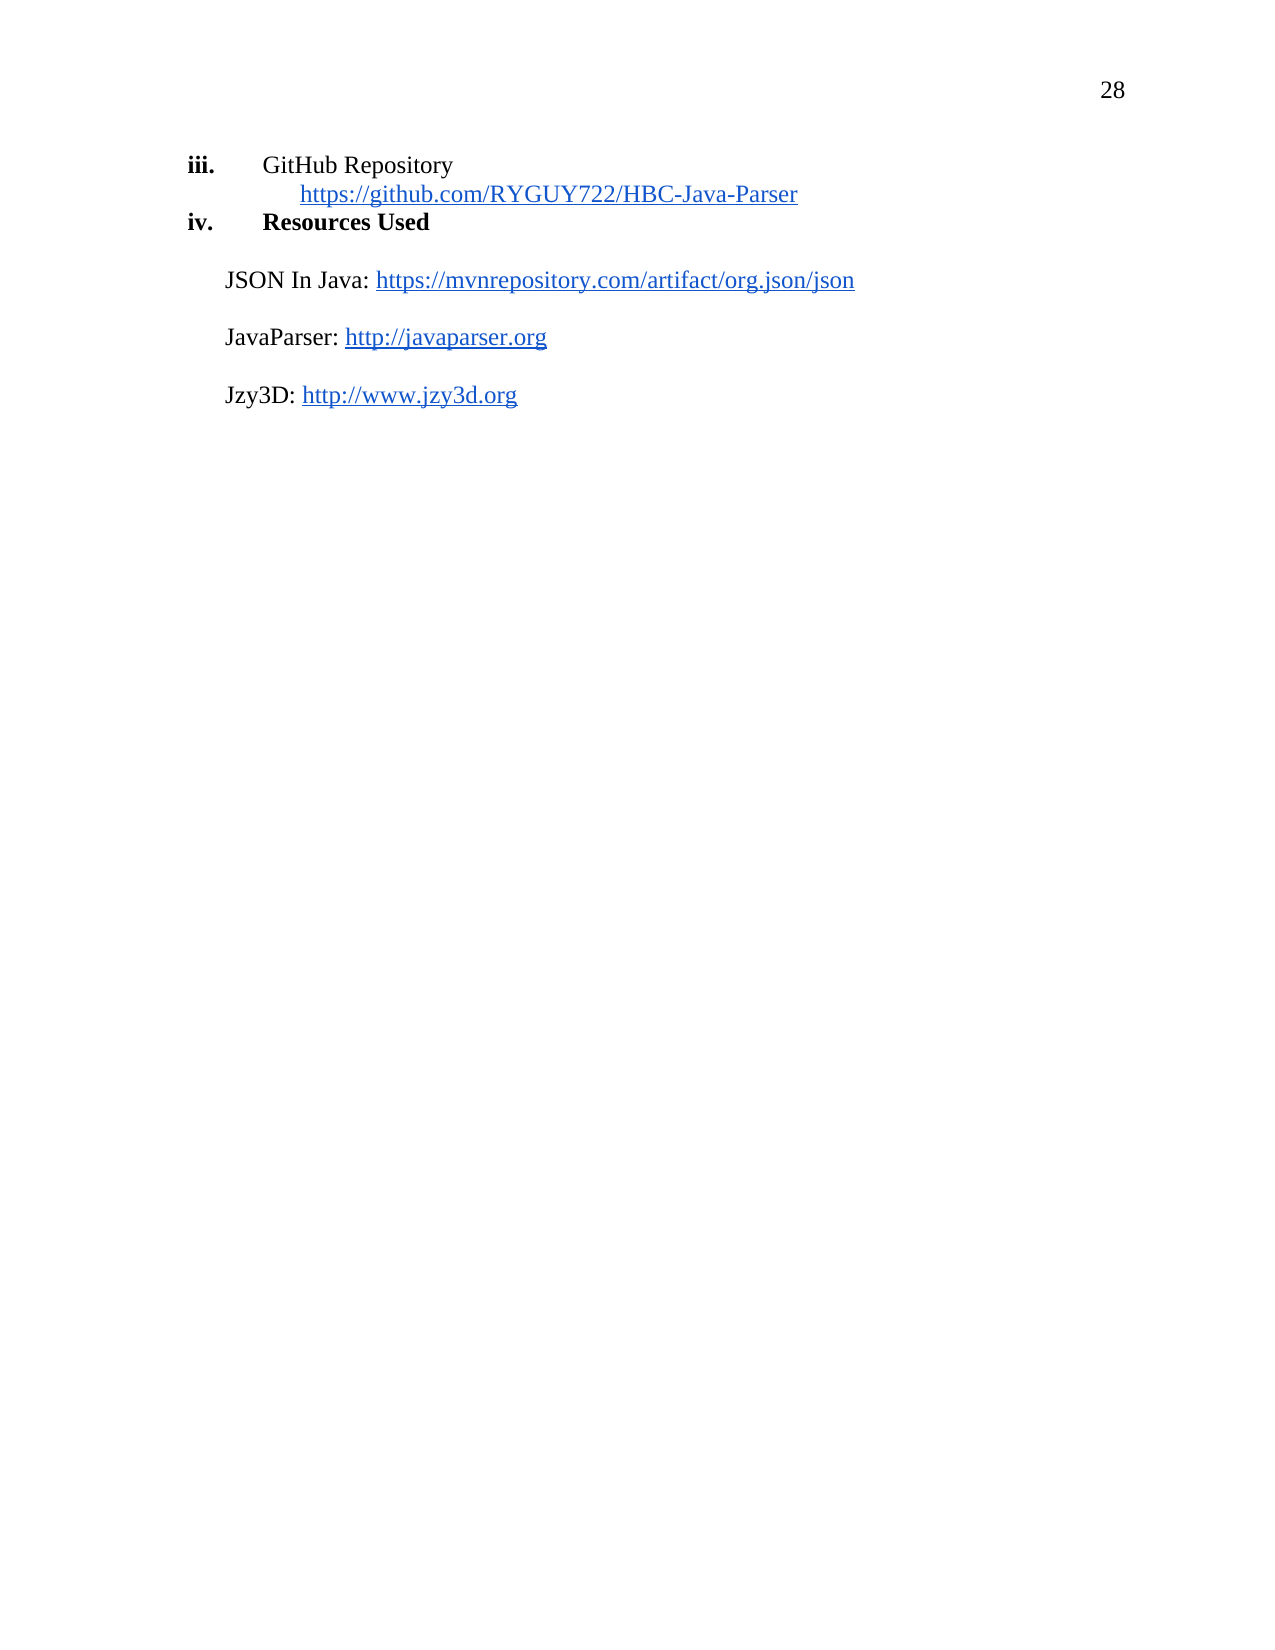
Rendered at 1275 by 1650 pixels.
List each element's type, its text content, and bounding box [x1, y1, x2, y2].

text JavaParser: http://javaparser.org [150, 322, 1125, 351]
text JSON In Java: https://mvnrepository.com/artifact/org.json/json [150, 265, 1125, 294]
list GitHub Repository https://github.com/RYGUY722/HBC-Java-Parser [187, 150, 1125, 207]
text Jzy3D: http://www.jzy3d.org [150, 380, 1125, 409]
subtitle Resources Used [187, 207, 1125, 236]
